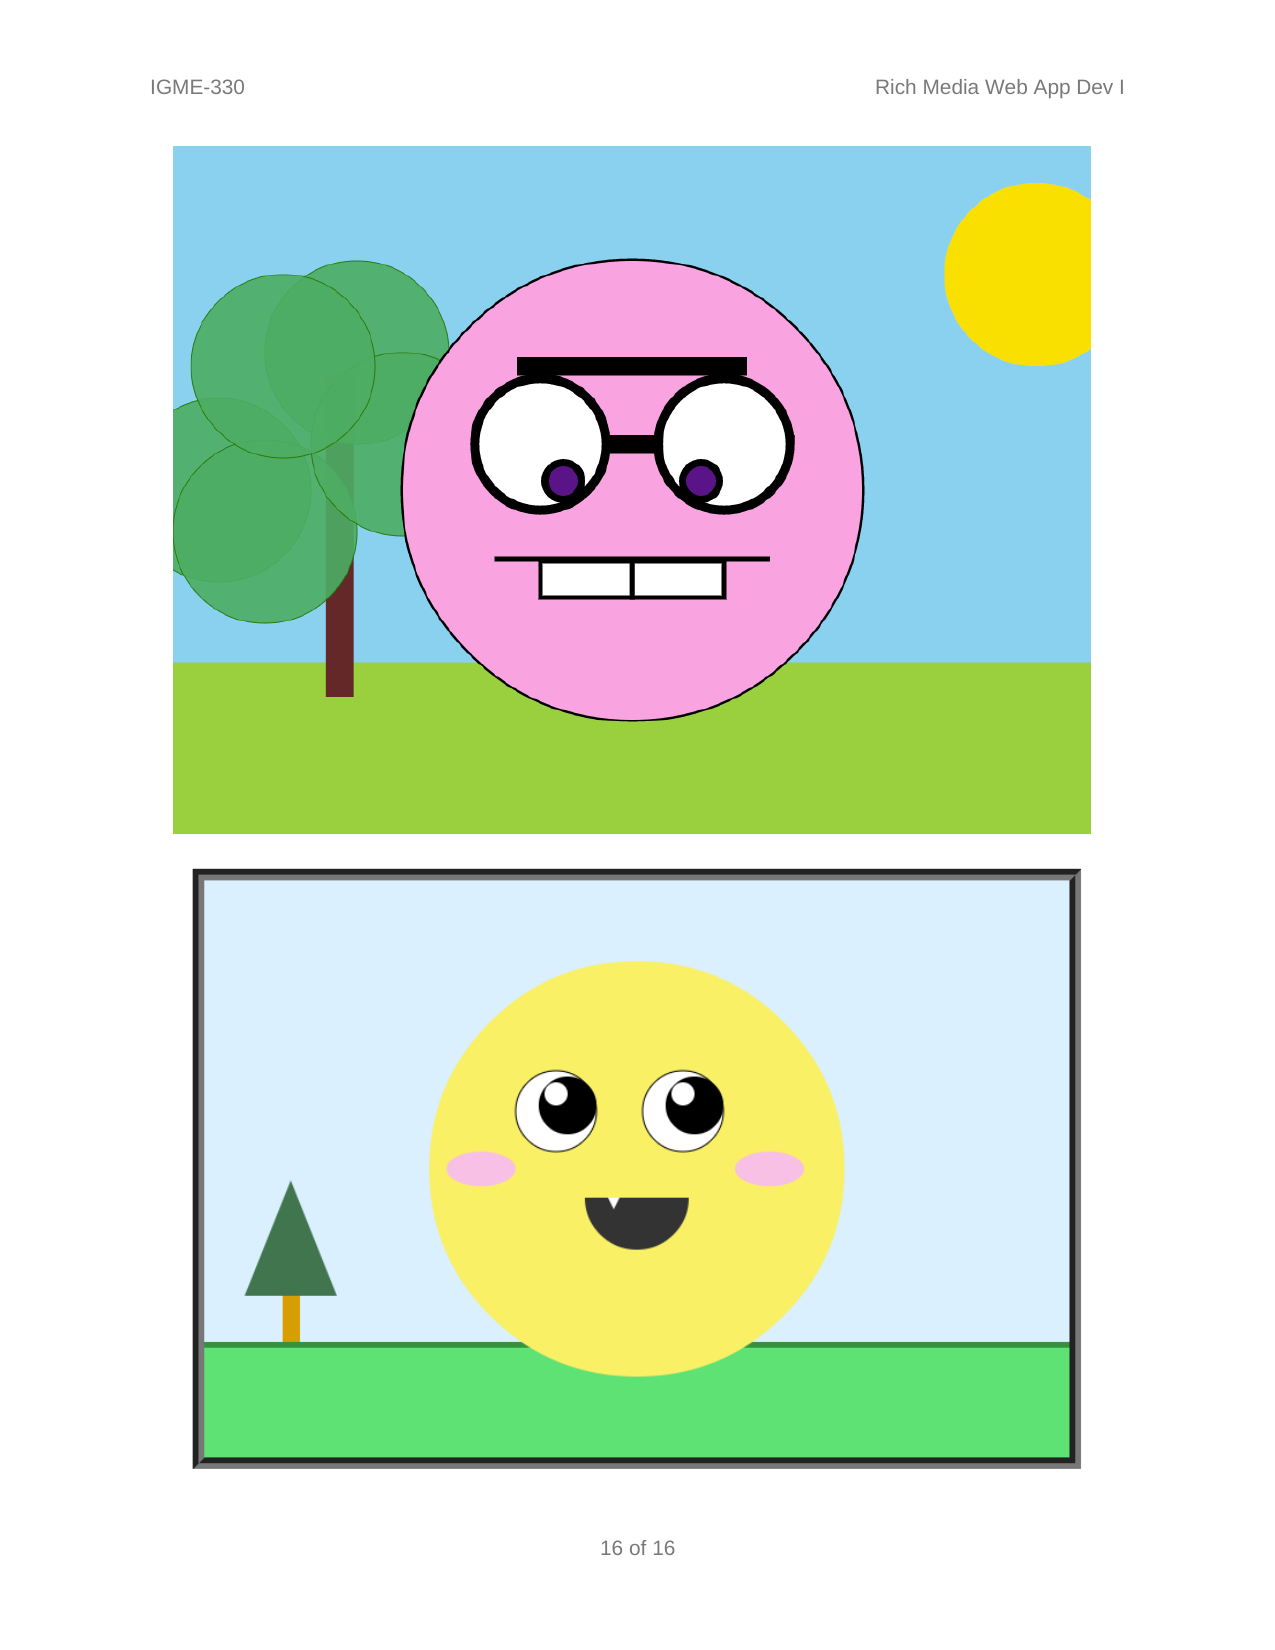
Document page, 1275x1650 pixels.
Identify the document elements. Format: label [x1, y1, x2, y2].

picture [170, 132, 1098, 840]
picture [189, 863, 1084, 1482]
